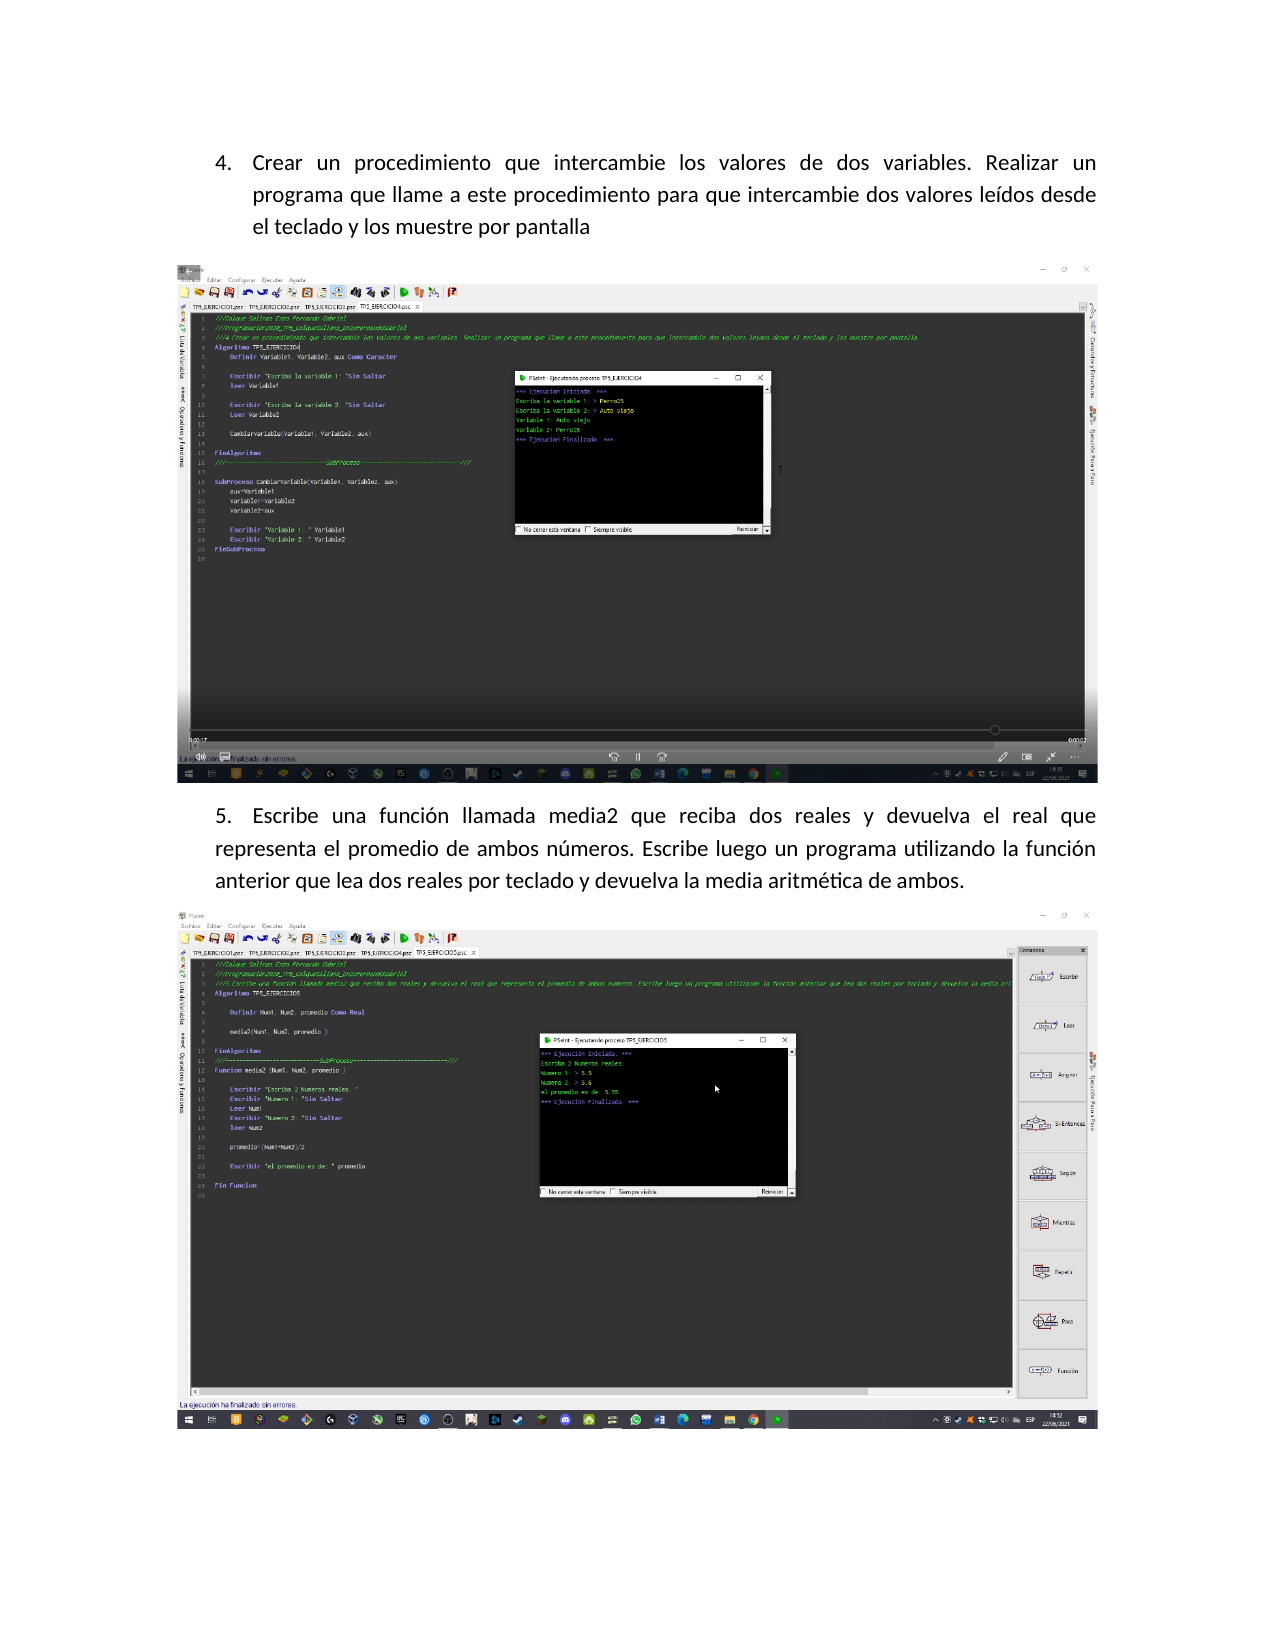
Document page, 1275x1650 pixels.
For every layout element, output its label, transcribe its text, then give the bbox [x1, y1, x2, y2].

list Crear un procedimiento que intercambie los valores de dos variables. Realizar un programa que llame a este procedimiento para que intercambie dos valores leídos desde el teclado y los muestre por pantalla [215, 148, 1098, 240]
list Escribe una función llamada media2 que reciba dos reales y devuelva el real que representa el promedio de ambos números. Escribe luego un programa utilizando la función anterior que lea dos reales por teclado y devuelva la media aritmética de ambos. [215, 802, 1098, 894]
picture [177, 910, 1098, 1429]
picture [177, 265, 1098, 783]
